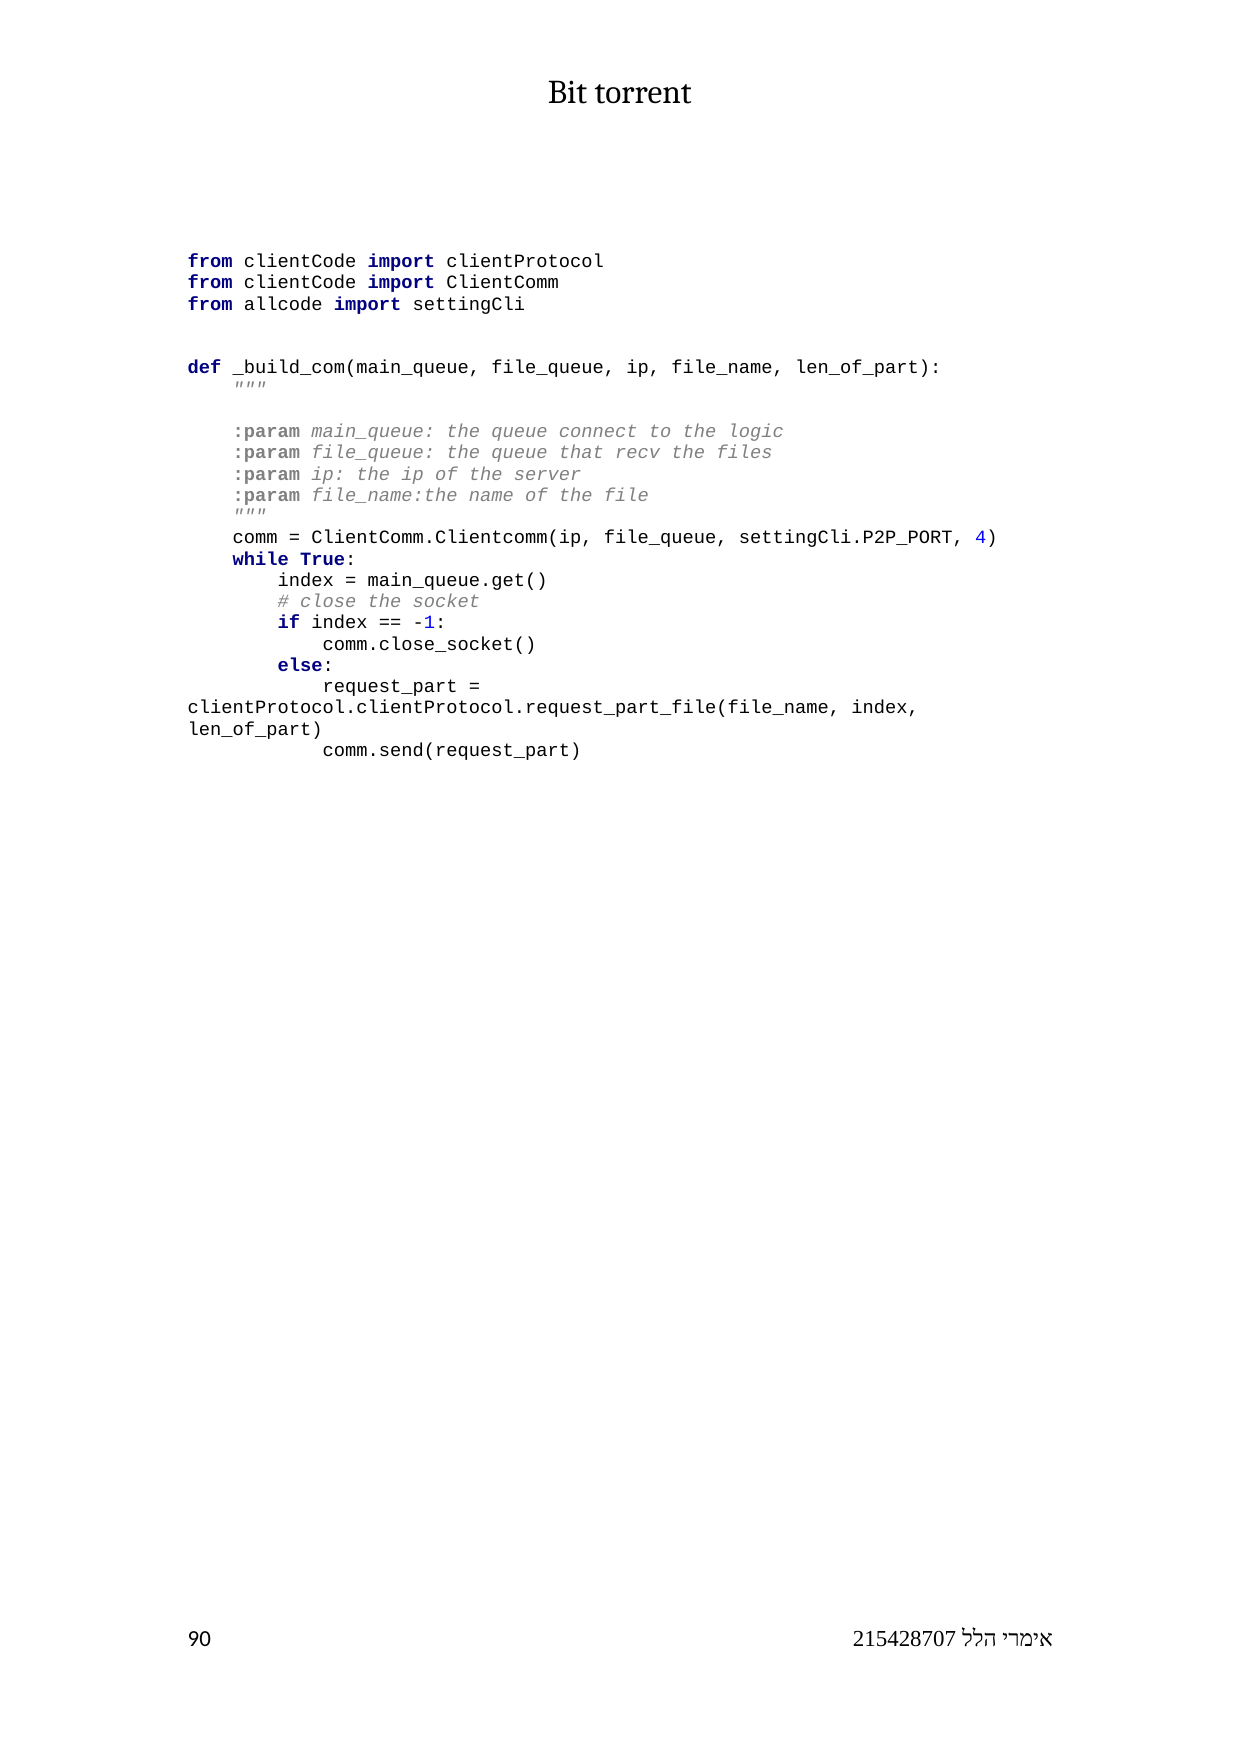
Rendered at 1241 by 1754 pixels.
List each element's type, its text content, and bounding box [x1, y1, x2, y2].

text from clientCode import clientProtocol from clientCode import ClientComm from allcode import settingCli def _build_com(main_queue, file_queue, ip, file_name, len_of_part): """ :param main_queue: the queue connect to the logic :param file_queue: the queue that recv the files :param ip: the ip of the server :param file_name:the name of the file """ comm = ClientComm.Clientcomm(ip, file_queue, settingCli.P2P_PORT, 4) while True: index = main_queue.get() # close the socket if index == -1: comm.close_socket() else: request_part = clientProtocol.clientProtocol.request_part_file(file_name, index, len_of_part) comm.send(request_part) [187, 252, 1053, 786]
